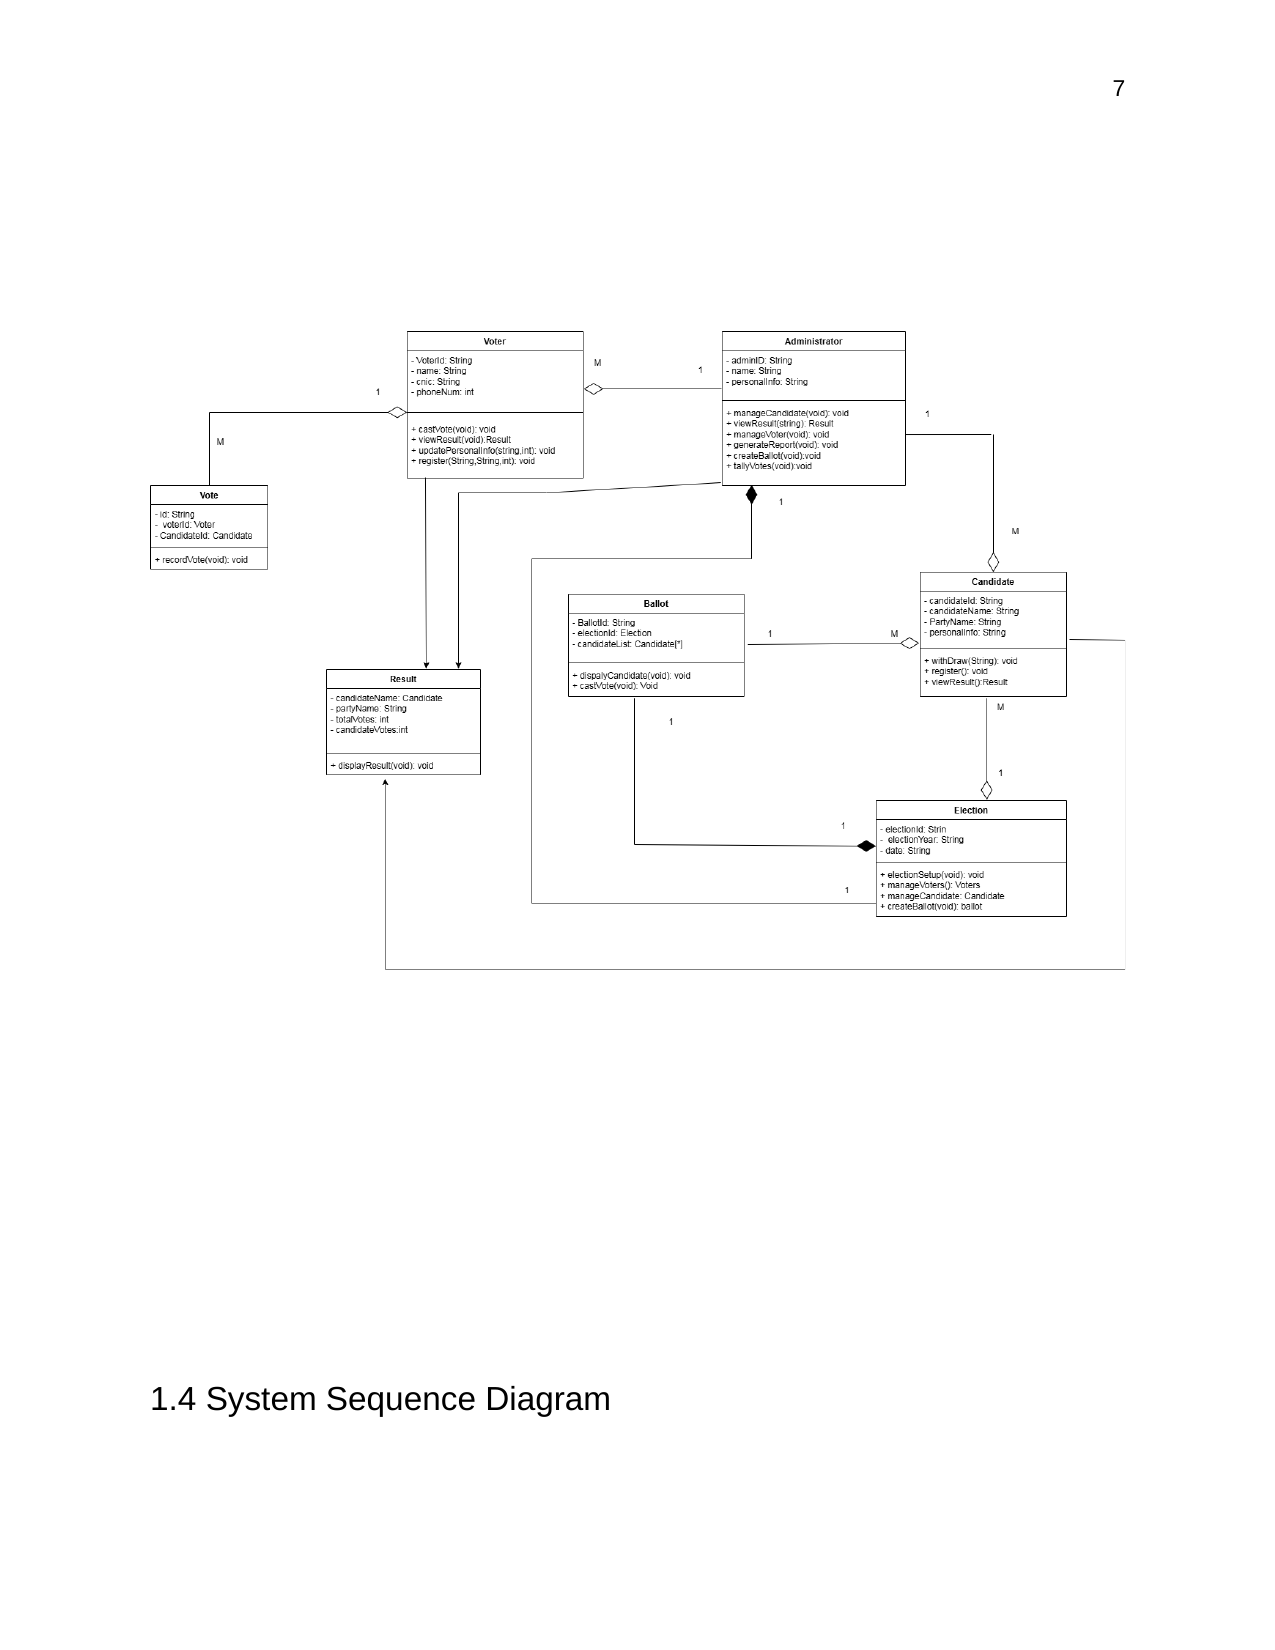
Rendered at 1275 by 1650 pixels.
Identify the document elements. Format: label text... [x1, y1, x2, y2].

subtitle 1.4 System Sequence Diagram [150, 1379, 1125, 1417]
picture [150, 331, 1125, 975]
